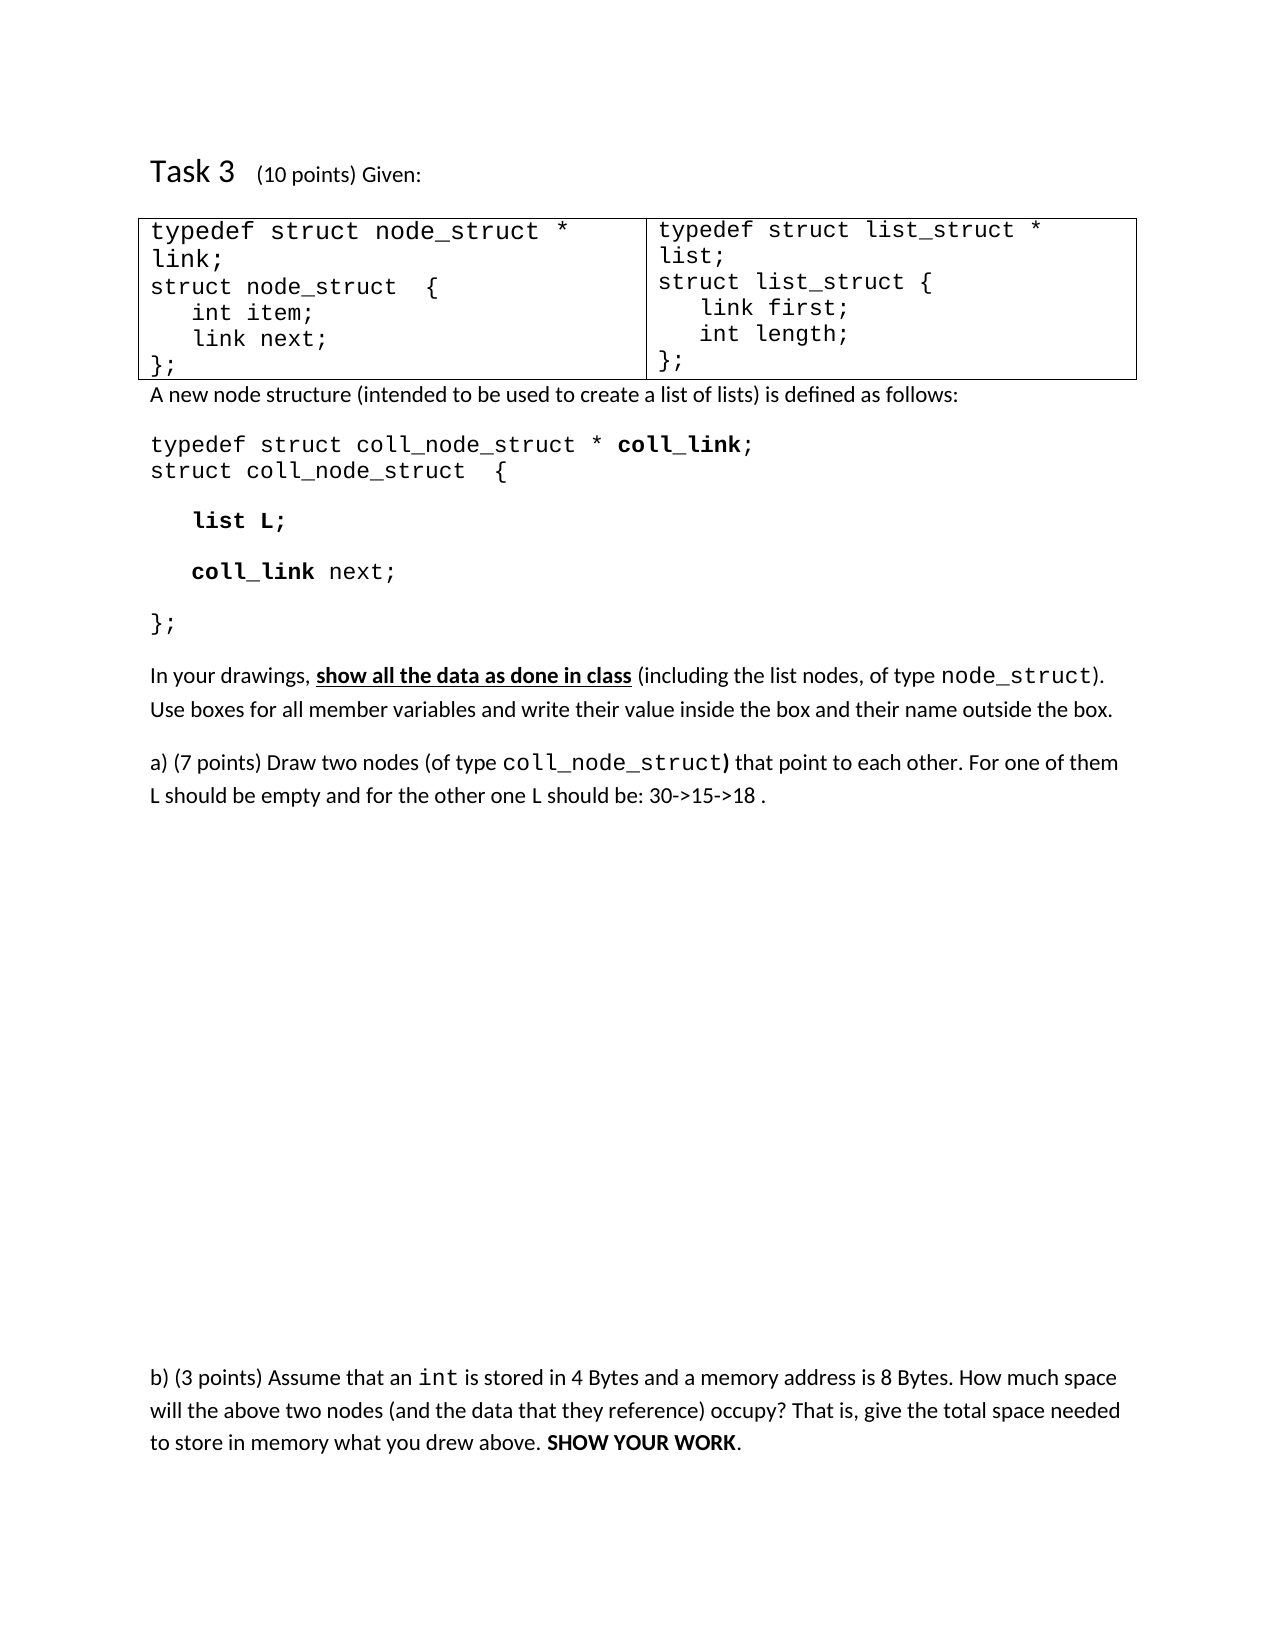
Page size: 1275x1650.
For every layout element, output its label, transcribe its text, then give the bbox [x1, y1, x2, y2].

table_header typedef struct list_struct * list; struct list_struct { link first; int length; }; [647, 219, 1136, 379]
text }; [150, 611, 1125, 637]
text struct coll_node_struct { [150, 459, 1125, 485]
text a) (7 points) Draw two nodes (of type coll_node_struct) that point to each other. For one of them L should be empty and for the other one L should be: 30->15->18 . [150, 748, 1125, 809]
text typedef struct coll_node_struct * coll_link; [150, 433, 1125, 459]
text In your drawings, show all the data as done in class (including the list nodes, of type node_struct). Use boxes for all member variables and write their value inside the box and their name outside the box. [150, 662, 1125, 723]
text list L; [150, 510, 1125, 536]
text A new node structure (intended to be used to create a list of lists) is defined as follows: [150, 380, 1125, 408]
table_header typedef struct node_struct * link; struct node_struct { int item; link next; }; [139, 219, 646, 379]
text Task 3 (10 points) Given: [150, 150, 1125, 191]
text b) (3 points) Assume that an int is stored in 4 Bytes and a memory address is 8 Bytes. How much space will the above two nodes (and the data that they reference) occupy? That is, give the total space needed to store in memory what you drew above. SHOW YOUR WORK. [150, 1363, 1125, 1457]
text coll_link next; [150, 560, 1125, 586]
